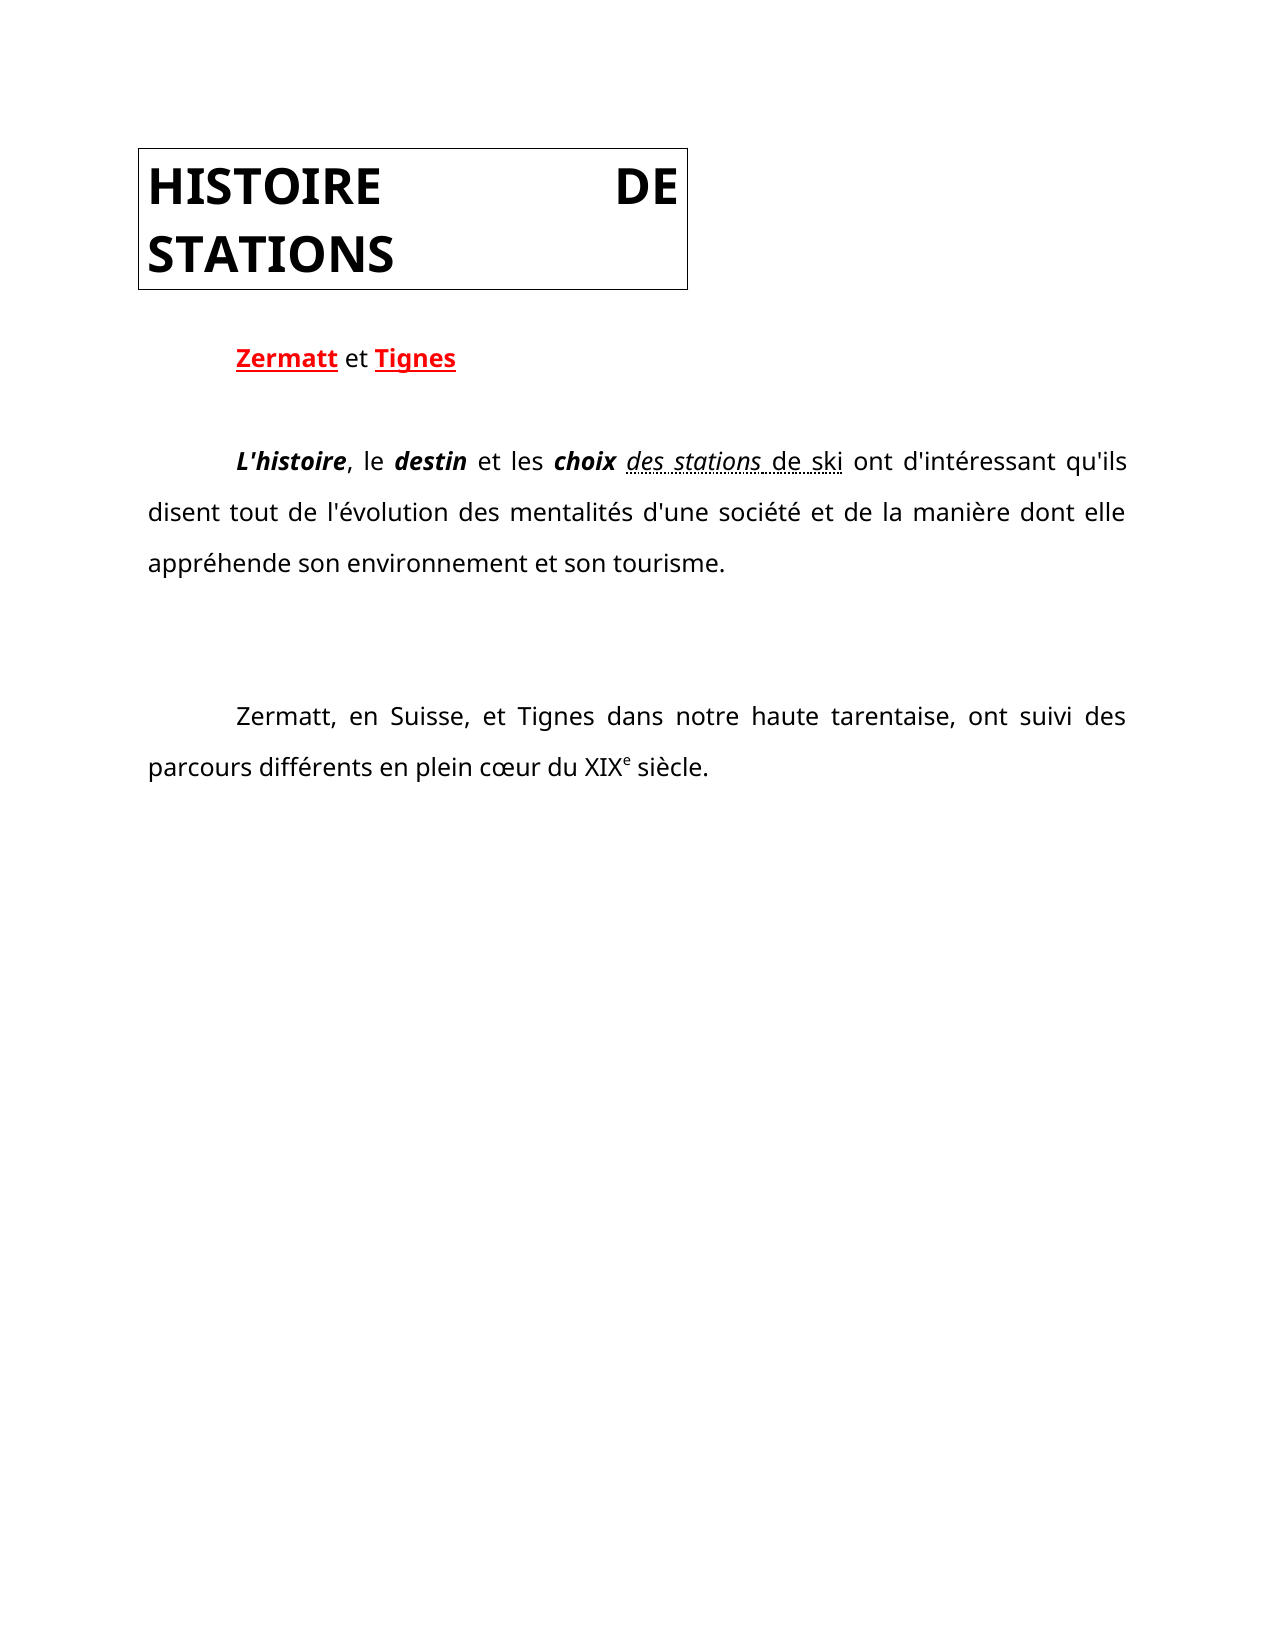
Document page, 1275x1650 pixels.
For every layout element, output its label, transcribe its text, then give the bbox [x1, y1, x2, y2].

text Zermatt et Tignes [148, 341, 1127, 375]
text L'histoire, le destin et les choix des stations de ski ont d'intéressant qu'ils disent tout de l'évolution des mentalités d'une société et de la manière dont elle appréhende son environnement et son tourisme. [148, 443, 1127, 579]
text Zermatt, en Suisse, et Tignes dans notre haute tarentaise, ont suivi des parcours différents en plein cœur du XIXe siècle. [148, 698, 1127, 783]
text HISTOIRE DE STATIONS [139, 149, 687, 289]
